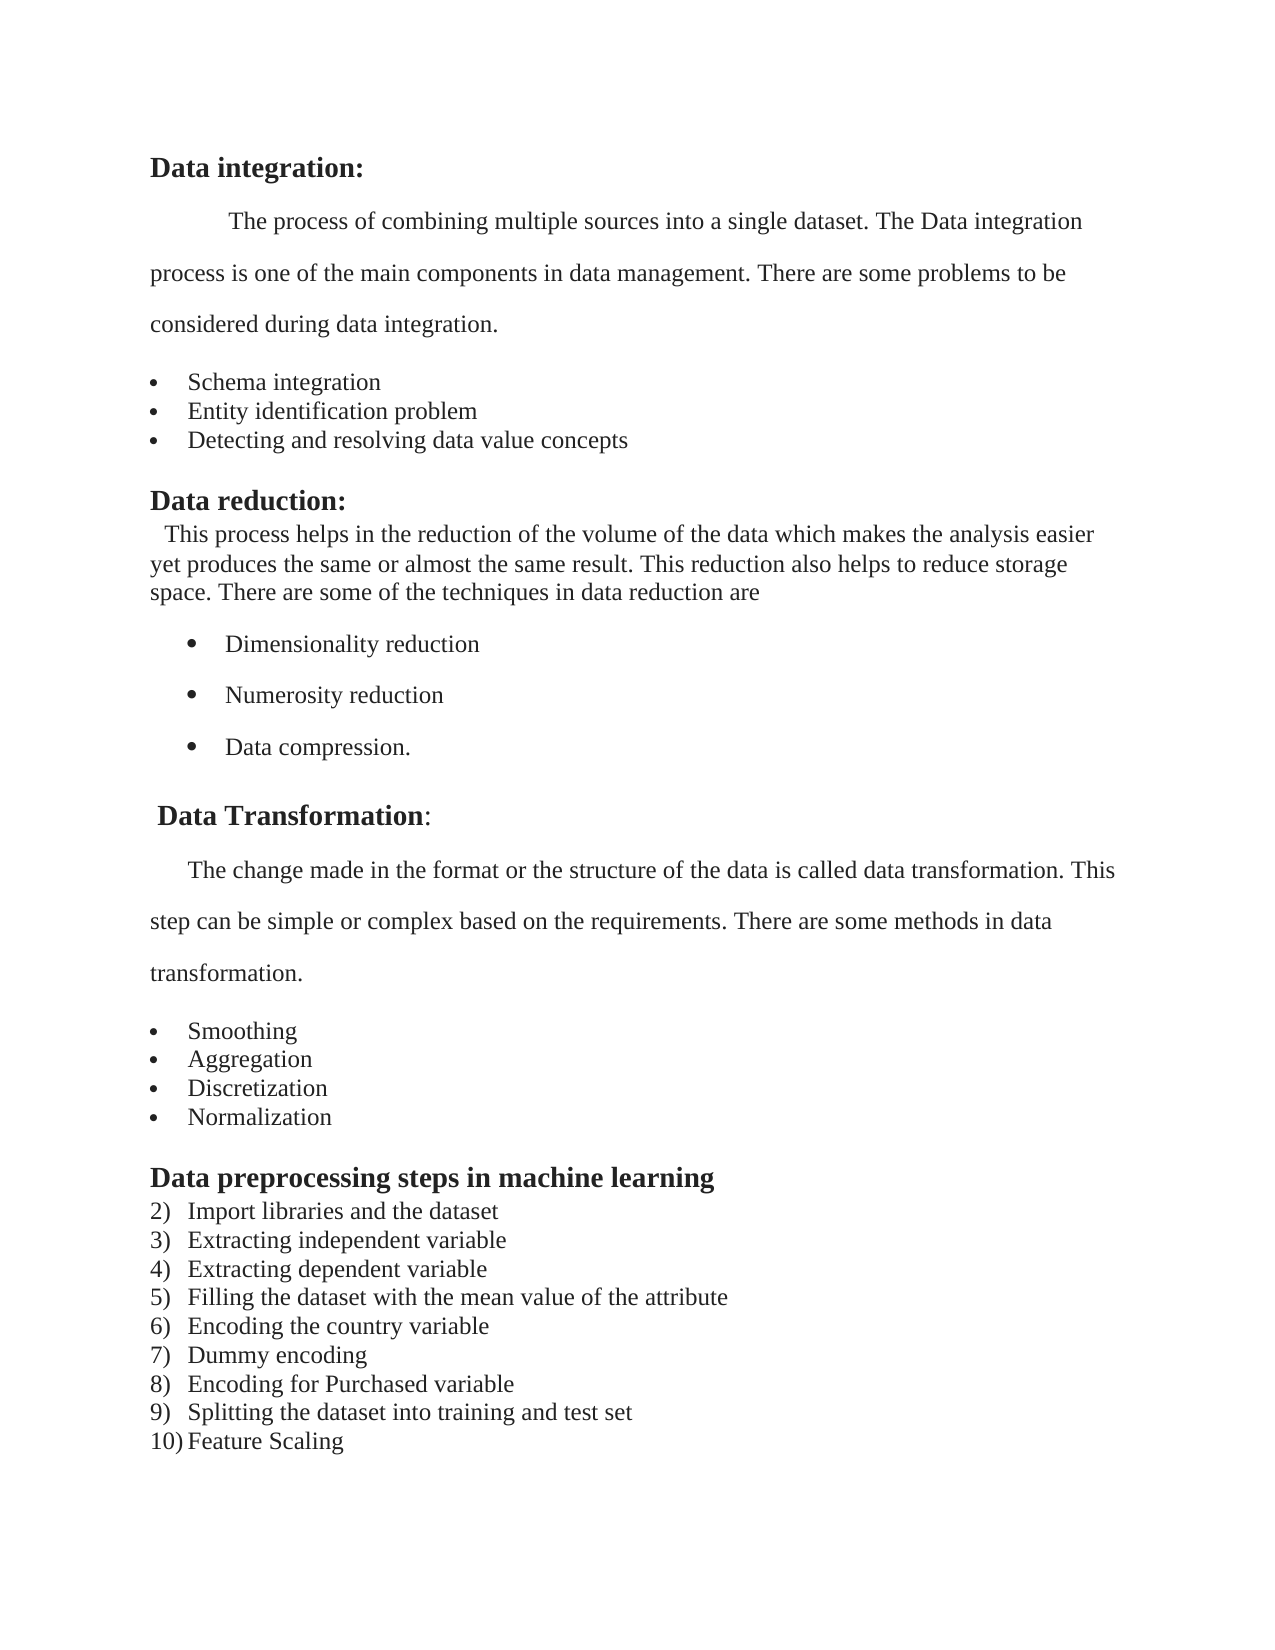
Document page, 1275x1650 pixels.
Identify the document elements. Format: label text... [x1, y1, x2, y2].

list Normalization [150, 1102, 1125, 1131]
subtitle Data preprocessing steps in machine learning [150, 1160, 1125, 1193]
subtitle Feature Scaling [150, 1426, 1125, 1455]
list Schema integration [150, 367, 1125, 396]
subtitle Encoding for Purchased variable [150, 1369, 1125, 1397]
list Smoothing [150, 1016, 1125, 1044]
list Numerosity reduction [187, 658, 1125, 709]
subtitle Import libraries and the dataset [150, 1196, 1125, 1225]
subtitle Splitting the dataset into training and test set [150, 1397, 1125, 1426]
text The process of combining multiple sources into a single dataset. The Data integration process is one of the main components in data management. There are some problems to be considered during data integration. [150, 183, 1125, 338]
text The change made in the format or the structure of the data is called data transformation. This step can be simple or complex based on the requirements. There are some methods in data transformation. [150, 832, 1125, 987]
list Discretization [150, 1073, 1125, 1102]
text Data reduction: [150, 483, 1125, 516]
subtitle Encoding the country variable [150, 1311, 1125, 1340]
subtitle Extracting independent variable [150, 1225, 1125, 1254]
text Data Transformation: [150, 798, 1125, 832]
list Dimensionality reduction [187, 606, 1125, 658]
subtitle Extracting dependent variable [150, 1254, 1125, 1282]
list Data compression. [187, 709, 1125, 761]
list Aggregation [150, 1044, 1125, 1073]
list Entity identification problem [150, 396, 1125, 425]
text Data integration: [150, 150, 1125, 183]
list Detecting and resolving data value concepts [150, 425, 1125, 454]
text This process helps in the reduction of the volume of the data which makes the analysis easier yet produces the same or almost the same result. This reduction also helps to reduce storage space. There are some of the techniques in data reduction are [150, 516, 1125, 606]
subtitle Filling the dataset with the mean value of the attribute [150, 1282, 1125, 1311]
subtitle Dummy encoding [150, 1340, 1125, 1369]
